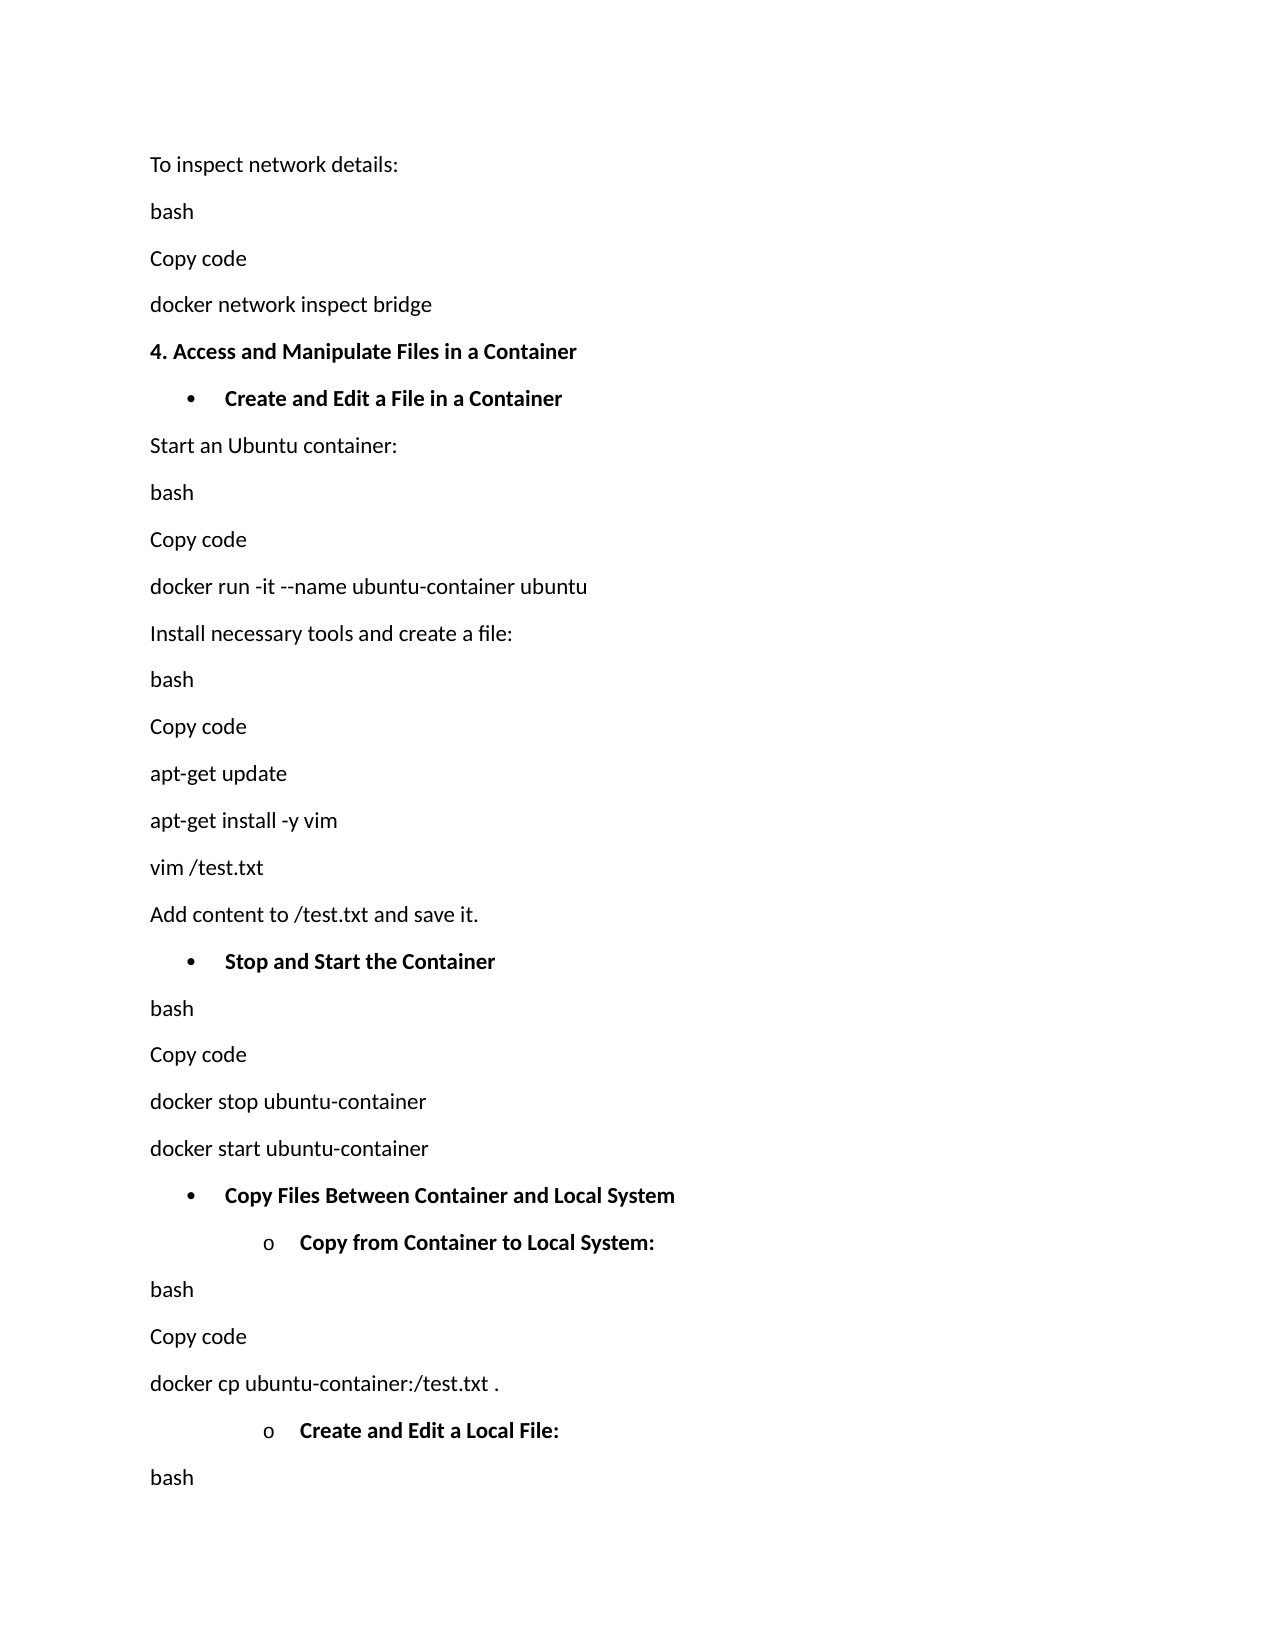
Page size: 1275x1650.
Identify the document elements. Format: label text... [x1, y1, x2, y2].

text bash [150, 1463, 1125, 1492]
text bash [150, 1276, 1125, 1303]
text Copy code [150, 1322, 1125, 1350]
text Add content to /test.txt and save it. [150, 900, 1125, 928]
text Copy code [150, 1041, 1125, 1069]
text Start an Ubuntu container: [150, 431, 1125, 459]
text apt-get update [150, 759, 1125, 787]
text 4. Access and Manipulate Files in a Container [150, 337, 1125, 366]
list Copy from Container to Local System: [262, 1228, 1125, 1257]
text Install necessary tools and create a file: [150, 619, 1125, 647]
text docker network inspect bridge [150, 291, 1125, 319]
text To inspect network details: [150, 150, 1125, 178]
text docker stop ubuntu-container [150, 1087, 1125, 1116]
text Copy code [150, 244, 1125, 272]
text bash [150, 197, 1125, 225]
text bash [150, 994, 1125, 1022]
text docker start ubuntu-container [150, 1134, 1125, 1162]
list Create and Edit a File in a Container [187, 384, 1125, 412]
text Copy code [150, 712, 1125, 741]
list Create and Edit a Local File: [262, 1416, 1125, 1445]
text Copy code [150, 525, 1125, 553]
text docker run -it --name ubuntu-container ubuntu [150, 572, 1125, 600]
text bash [150, 666, 1125, 694]
list Stop and Start the Container [187, 947, 1125, 975]
text bash [150, 478, 1125, 506]
list Copy Files Between Container and Local System [187, 1181, 1125, 1209]
text apt-get install -y vim [150, 806, 1125, 834]
text vim /test.txt [150, 853, 1125, 881]
text docker cp ubuntu-container:/test.txt . [150, 1369, 1125, 1397]
